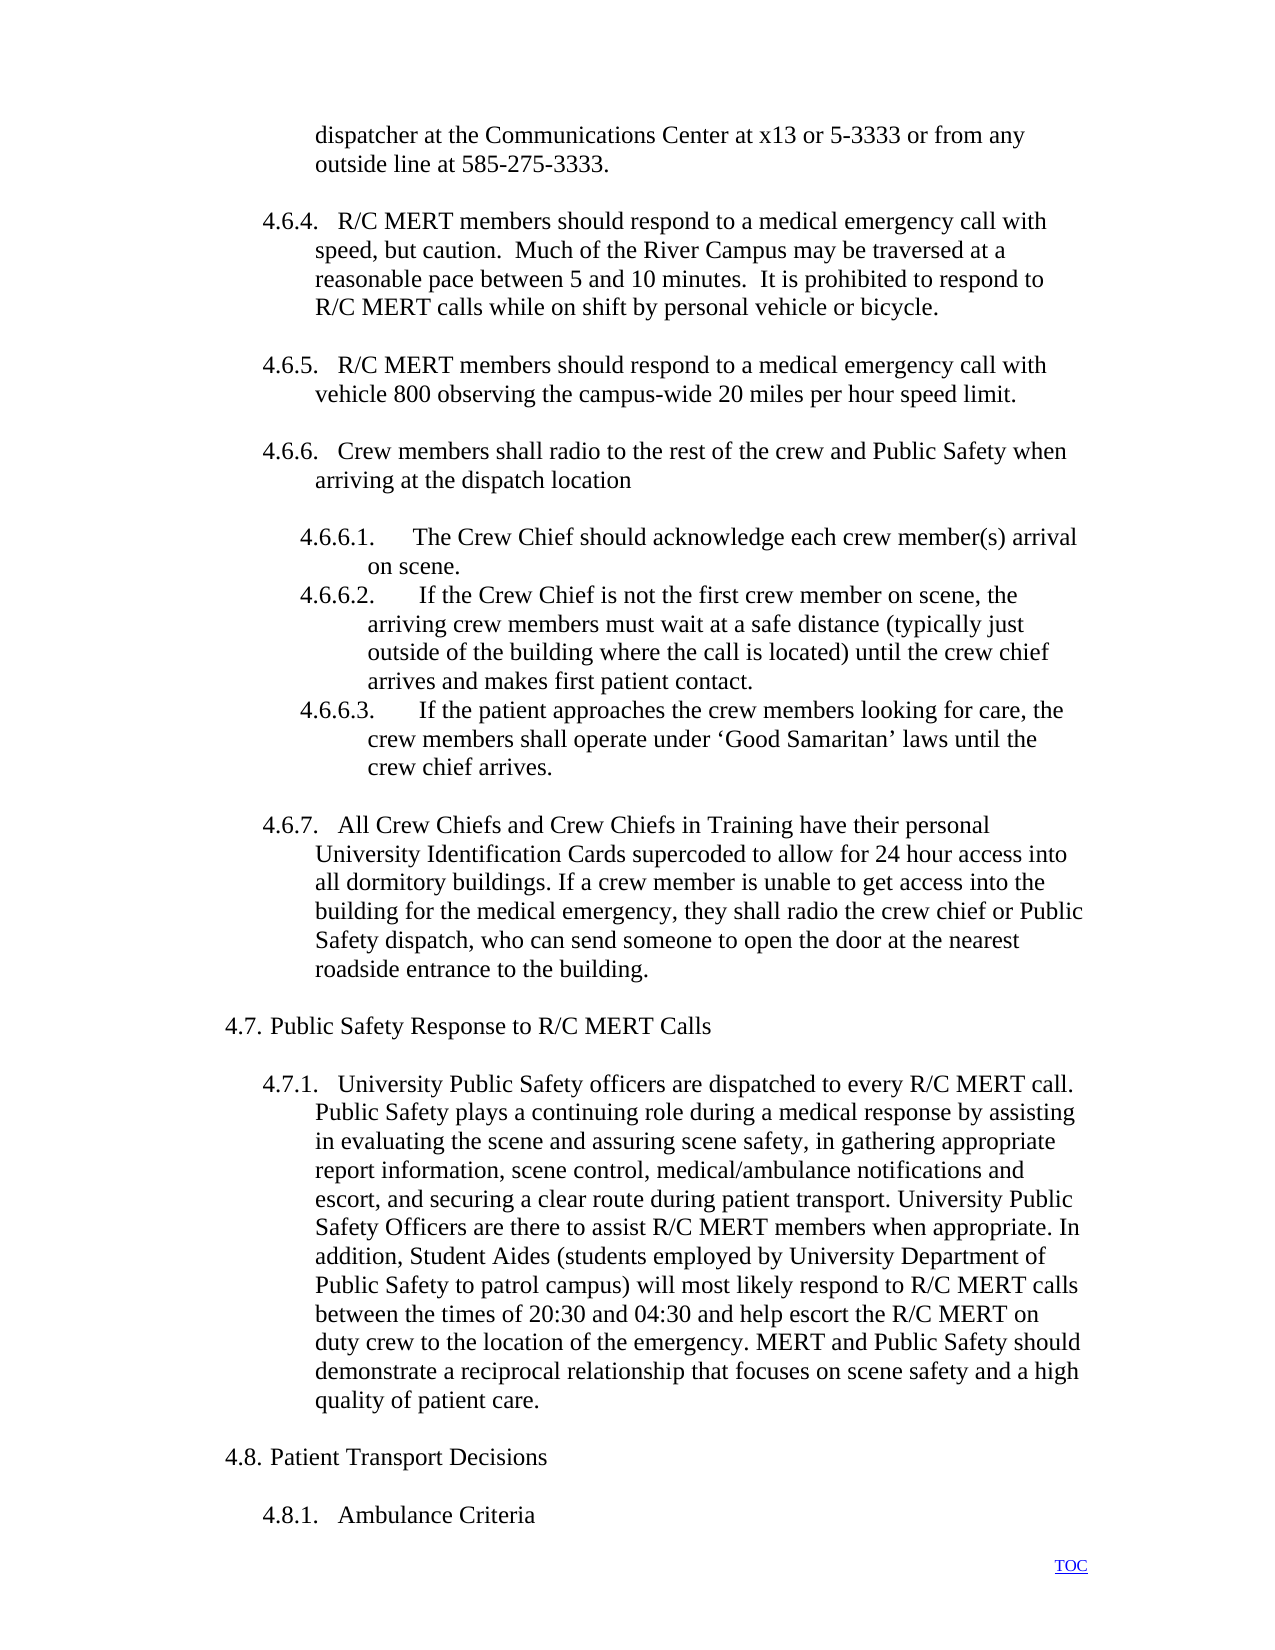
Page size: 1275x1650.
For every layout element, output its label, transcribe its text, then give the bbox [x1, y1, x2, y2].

list If the patient approaches the crew members looking for care, the crew members shall operate under ‘Good Samaritan’ laws until the crew chief arrives. [300, 695, 1087, 781]
list R/C MERT members should respond to a medical emergency call with vehicle 800 observing the campus-wide 20 miles per hour speed limit. [262, 350, 1087, 407]
list University Public Safety officers are dispatched to every R/C MERT call. Public Safety plays a continuing role during a medical response by assisting in evaluating the scene and assuring scene safety, in gathering appropriate report information, scene control, medical/ambulance notifications and escort, and securing a clear route during patient transport. University Public Safety Officers are there to assist R/C MERT members when appropriate. In addition, Student Aides (students employed by University Department of Public Safety to patrol campus) will most likely respond to R/C MERT calls between the times of 20:30 and 04:30 and help escort the R/C MERT on duty crew to the location of the emergency. MERT and Public Safety should demonstrate a reciprocal relationship that focuses on scene safety and a high quality of patient care. [262, 1069, 1087, 1414]
list Crew members shall radio to the rest of the crew and Public Safety when arriving at the dispatch location [262, 436, 1087, 494]
list If the Crew Chief is not the first crew member on scene, the arriving crew members must wait at a safe distance (typically just outside of the building where the call is located) until the crew chief arrives and makes first patient contact. [300, 580, 1087, 695]
list Patient Transport Decisions [225, 1442, 1087, 1471]
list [262, 120, 1087, 177]
list The Crew Chief should acknowledge each crew member(s) arrival on scene. [300, 522, 1087, 580]
list All Crew Chiefs and Crew Chiefs in Training have their personal University Identification Cards supercoded to allow for 24 hour access into all dormitory buildings. If a crew member is unable to get access into the building for the medical emergency, they shall radio the crew chief or Public Safety dispatch, who can send someone to open the door at the nearest roadside entrance to the building. [262, 810, 1087, 982]
list R/C MERT members should respond to a medical emergency call with speed, but caution. Much of the River Campus may be traversed at a reasonable pace between 5 and 10 minutes. It is prohibited to respond to R/C MERT calls while on shift by personal vehicle or bicycle. [262, 206, 1087, 321]
list Public Safety Response to R/C MERT Calls [225, 1011, 1087, 1040]
list Ambulance Criteria [262, 1500, 1087, 1529]
